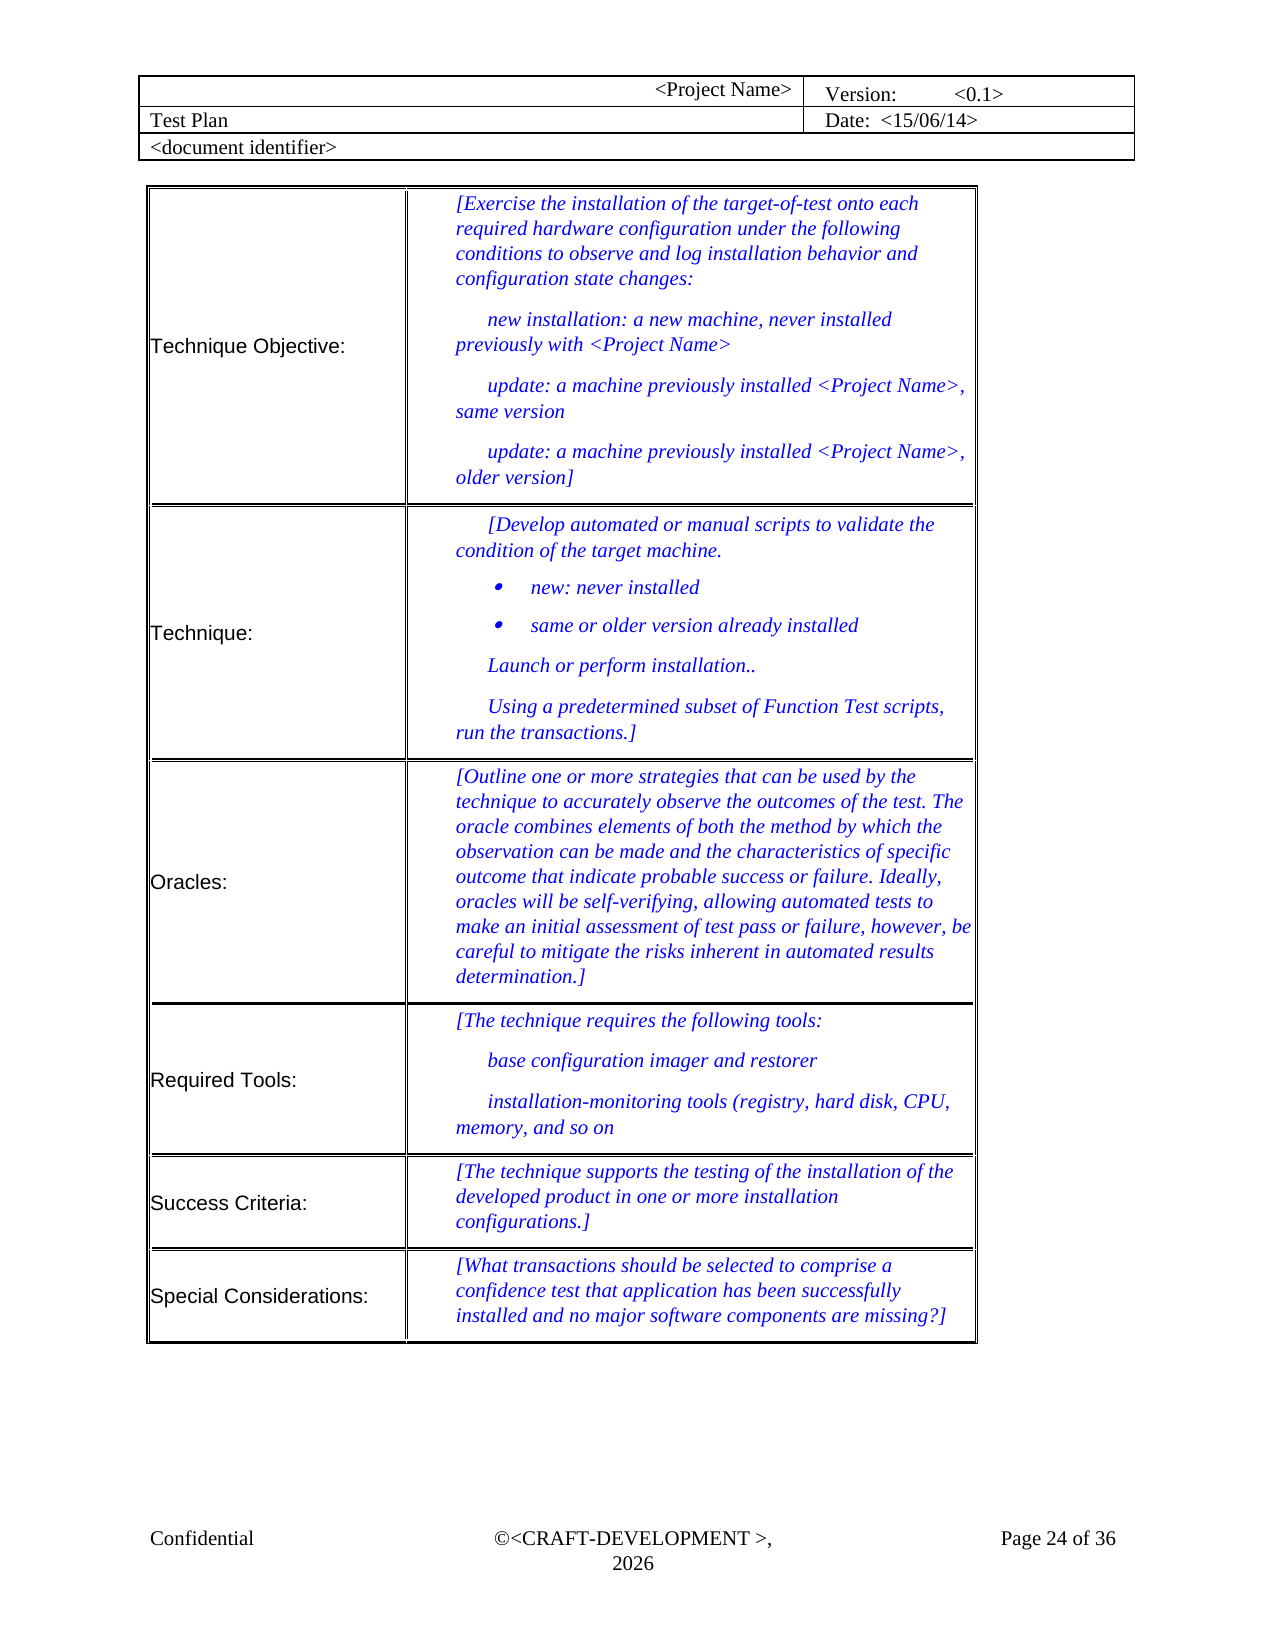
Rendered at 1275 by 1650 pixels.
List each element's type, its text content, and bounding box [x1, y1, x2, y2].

table_cell Technique: [150, 503, 405, 758]
table_header [Exercise the installation of the target-of-test onto each required hardware configuration under the following conditions to observe and log installation behavior and configuration state changes:  new installation: a new machine, never installed previously with <Project Name>  update: a machine previously installed <Project Name>, same version  update: a machine previously installed <Project Name>, older version] [406, 189, 975, 503]
table_cell [Outline one or more strategies that can be used by the technique to accurately observe the outcomes of the test. The oracle combines elements of both the method by which the observation can be made and the characteristics of specific outcome that indicate probable success or failure. Ideally, oracles will be self-verifying, allowing automated tests to make an initial assessment of test pass or failure, however, be careful to mitigate the risks inherent in automated results determination.] [408, 758, 975, 1002]
table_cell [The technique supports the testing of the installation of the developed product in one or more installation configurations.] [408, 1153, 975, 1247]
table_cell Success Criteria: [150, 1153, 405, 1247]
table_header Technique Objective: [150, 189, 406, 503]
table_cell [The technique requires the following tools:  base configuration imager and restorer  installation-monitoring tools (registry, hard disk, CPU, memory, and so on [408, 1002, 975, 1153]
table_cell [What transactions should be selected to comprise a confidence test that application has been successfully installed and no major software components are missing?] [406, 1247, 975, 1341]
table_cell Special Considerations: [150, 1247, 406, 1341]
table_cell  [Develop automated or manual scripts to validate the condition of the target machine. new: never installed same or older version already installed  Launch or perform installation..  Using a predetermined subset of Function Test scripts, run the transactions.] [408, 503, 975, 758]
table_cell Required Tools: [150, 1002, 405, 1153]
table_cell Oracles: [150, 758, 405, 1002]
